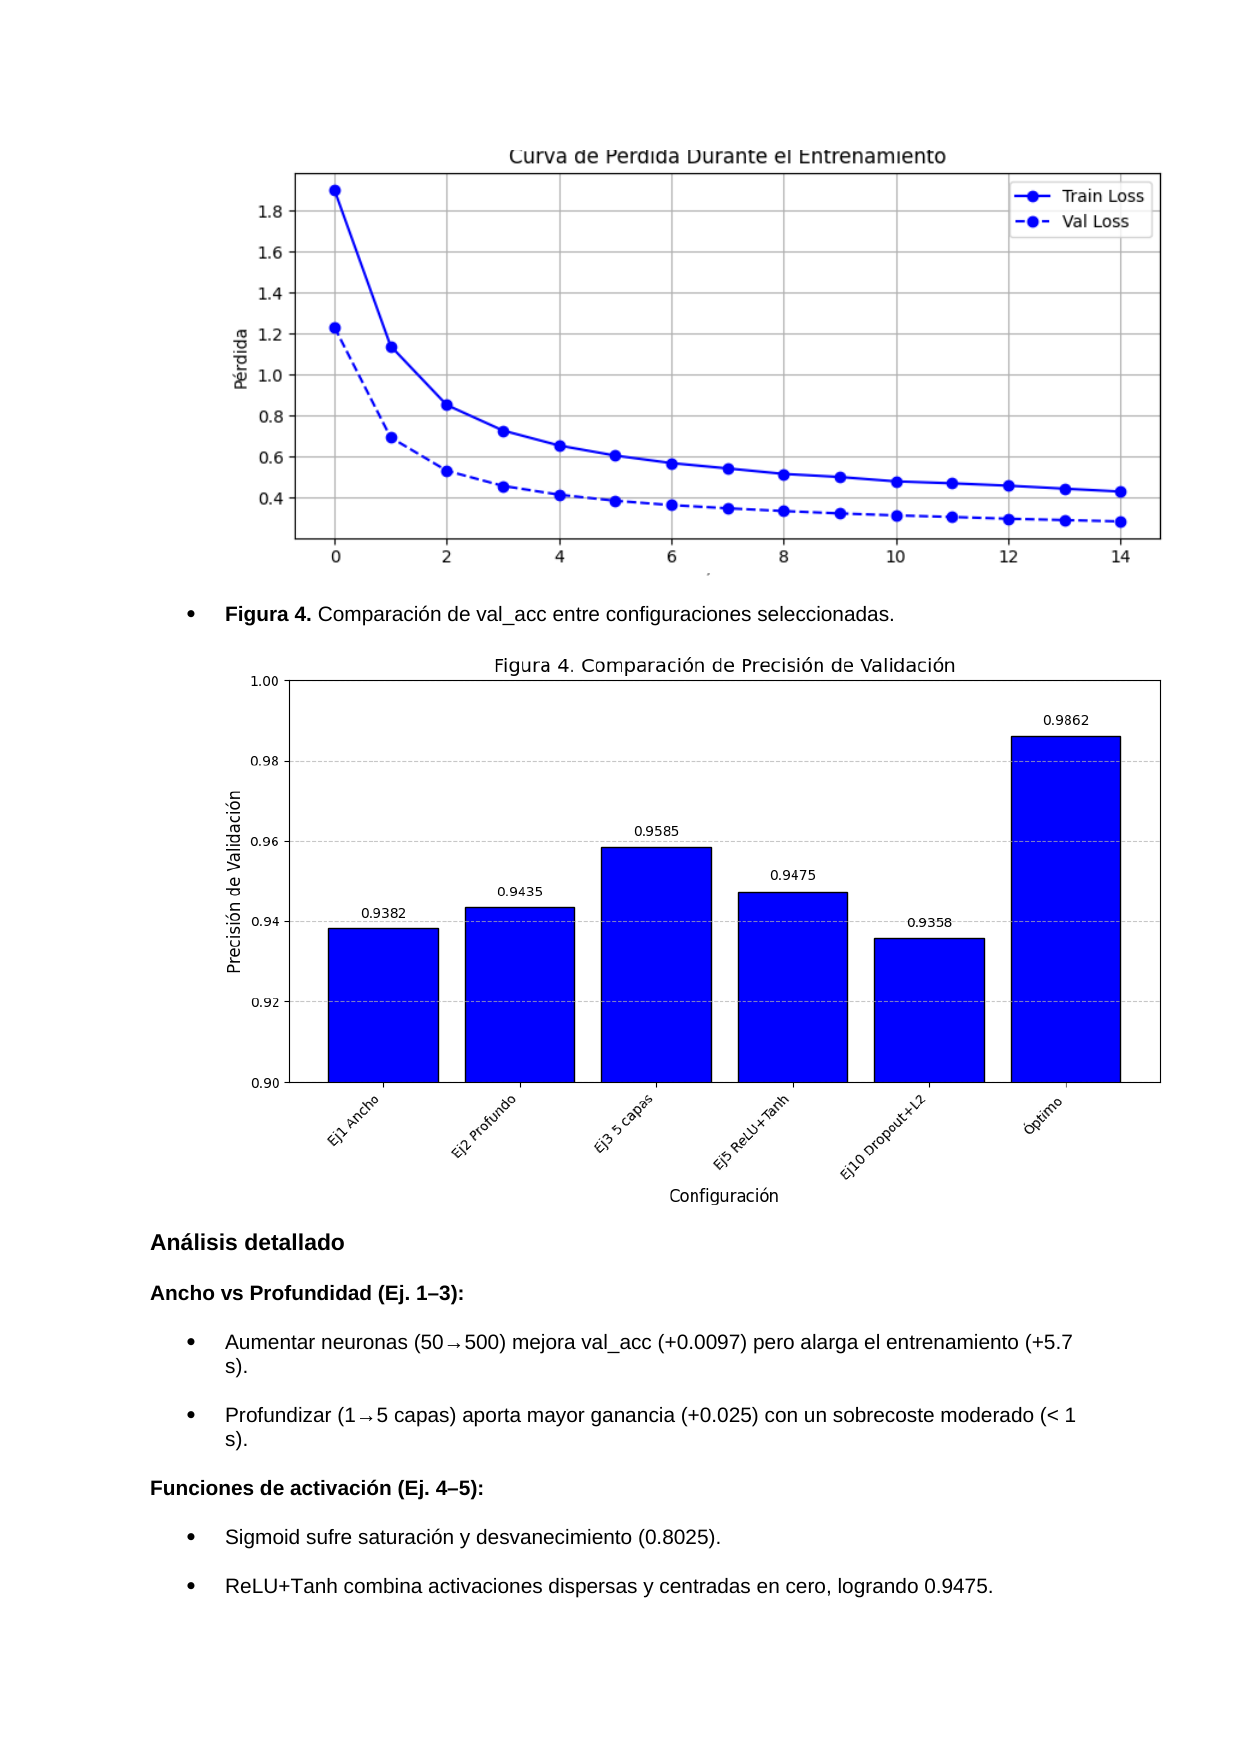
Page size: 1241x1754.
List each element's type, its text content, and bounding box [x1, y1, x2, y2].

text Ancho vs Profundidad (Ej. 1–3): [150, 1281, 1090, 1304]
list Aumentar neuronas (50→500) mejora val_acc (+0.0097) pero alarga el entrenamiento (+5.7 s). [187, 1329, 1090, 1378]
list Figura 4. Comparación de val_acc entre configuraciones seleccionadas. [187, 602, 1090, 626]
picture [225, 150, 1166, 577]
list Sigmoid sufre saturación y desvanecimiento (0.8025). [187, 1524, 1090, 1549]
picture [225, 651, 1166, 1205]
list ReLU+Tanh combina activaciones dispersas y centradas en cero, logrando 0.9475. [187, 1574, 1090, 1598]
text Funciones de activación (Ej. 4–5): [150, 1476, 1090, 1499]
list Profundizar (1→5 capas) aporta mayor ganancia (+0.025) con un sobrecoste moderado (< 1 s). [187, 1403, 1090, 1451]
text Análisis detallado [150, 1229, 1090, 1256]
